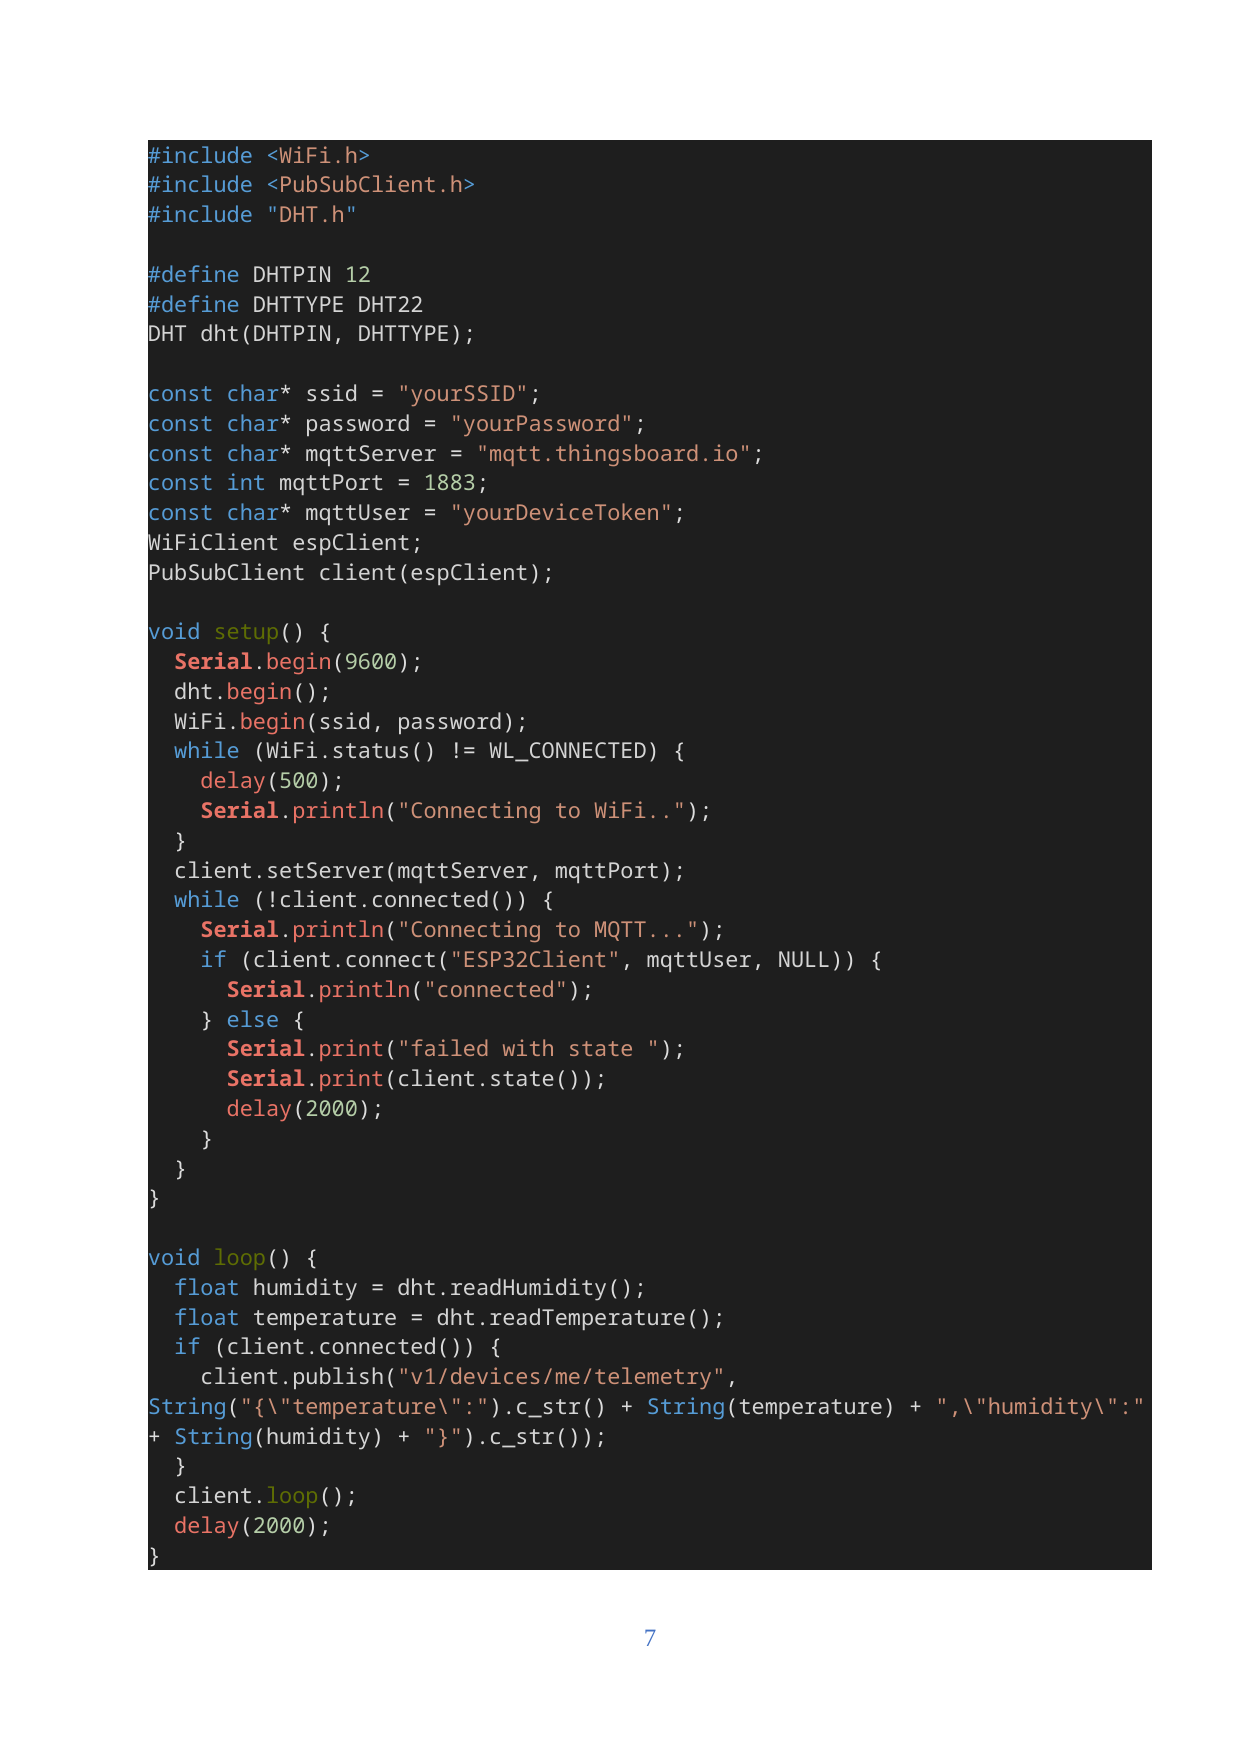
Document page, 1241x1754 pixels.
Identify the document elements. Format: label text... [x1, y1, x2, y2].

text const char* mqttUser = "yourDeviceToken"; [148, 497, 1152, 527]
text Serial.begin(9600); [148, 646, 1152, 676]
text #include "DHT.h" [148, 199, 1152, 229]
text } [148, 1451, 1152, 1480]
text delay(500); [148, 765, 1152, 795]
text while (WiFi.status() != WL_CONNECTED) { [148, 736, 1152, 765]
text void setup() { [148, 616, 1152, 646]
text while (!client.connected()) { [148, 884, 1152, 914]
text } [148, 1153, 1152, 1182]
text client.loop(); [148, 1480, 1152, 1510]
text } [148, 825, 1152, 855]
text } [148, 1540, 1152, 1570]
text const int mqttPort = 1883; [148, 467, 1152, 497]
text WiFiClient espClient; [148, 527, 1152, 557]
text delay(2000); [148, 1093, 1152, 1123]
text delay(2000); [148, 1510, 1152, 1540]
text const char* mqttServer = "mqtt.thingsboard.io"; [148, 438, 1152, 467]
text Serial.println("connected"); [148, 974, 1152, 1004]
text } else { [148, 1004, 1152, 1033]
text WiFi.begin(ssid, password); [148, 706, 1152, 736]
text const char* password = "yourPassword"; [148, 408, 1152, 438]
text client.publish("v1/devices/me/telemetry", String("{\"temperature\":").c_str() + String(temperature) + ",\"humidity\":" + String(humidity) + "}").c_str()); [148, 1361, 1152, 1451]
text } [148, 1123, 1152, 1153]
text #include <WiFi.h> [148, 140, 1152, 169]
text } [148, 1182, 1152, 1212]
text Serial.println("Connecting to WiFi.."); [148, 795, 1152, 825]
text float temperature = dht.readTemperature(); [148, 1302, 1152, 1331]
text Serial.print(client.state()); [148, 1063, 1152, 1093]
text Serial.print("failed with state "); [148, 1033, 1152, 1063]
text #define DHTTYPE DHT22 [148, 289, 1152, 318]
text #include <PubSubClient.h> [148, 169, 1152, 199]
text if (client.connect("ESP32Client", mqttUser, NULL)) { [148, 944, 1152, 974]
text PubSubClient client(espClient); [148, 557, 1152, 587]
text void loop() { [148, 1242, 1152, 1272]
text const char* ssid = "yourSSID"; [148, 378, 1152, 408]
text #define DHTPIN 12 [148, 259, 1152, 289]
text if (client.connected()) { [148, 1331, 1152, 1361]
text Serial.println("Connecting to MQTT..."); [148, 914, 1152, 944]
text dht.begin(); [148, 676, 1152, 706]
text DHT dht(DHTPIN, DHTTYPE); [148, 318, 1152, 348]
text client.setServer(mqttServer, mqttPort); [148, 855, 1152, 884]
text float humidity = dht.readHumidity(); [148, 1272, 1152, 1302]
